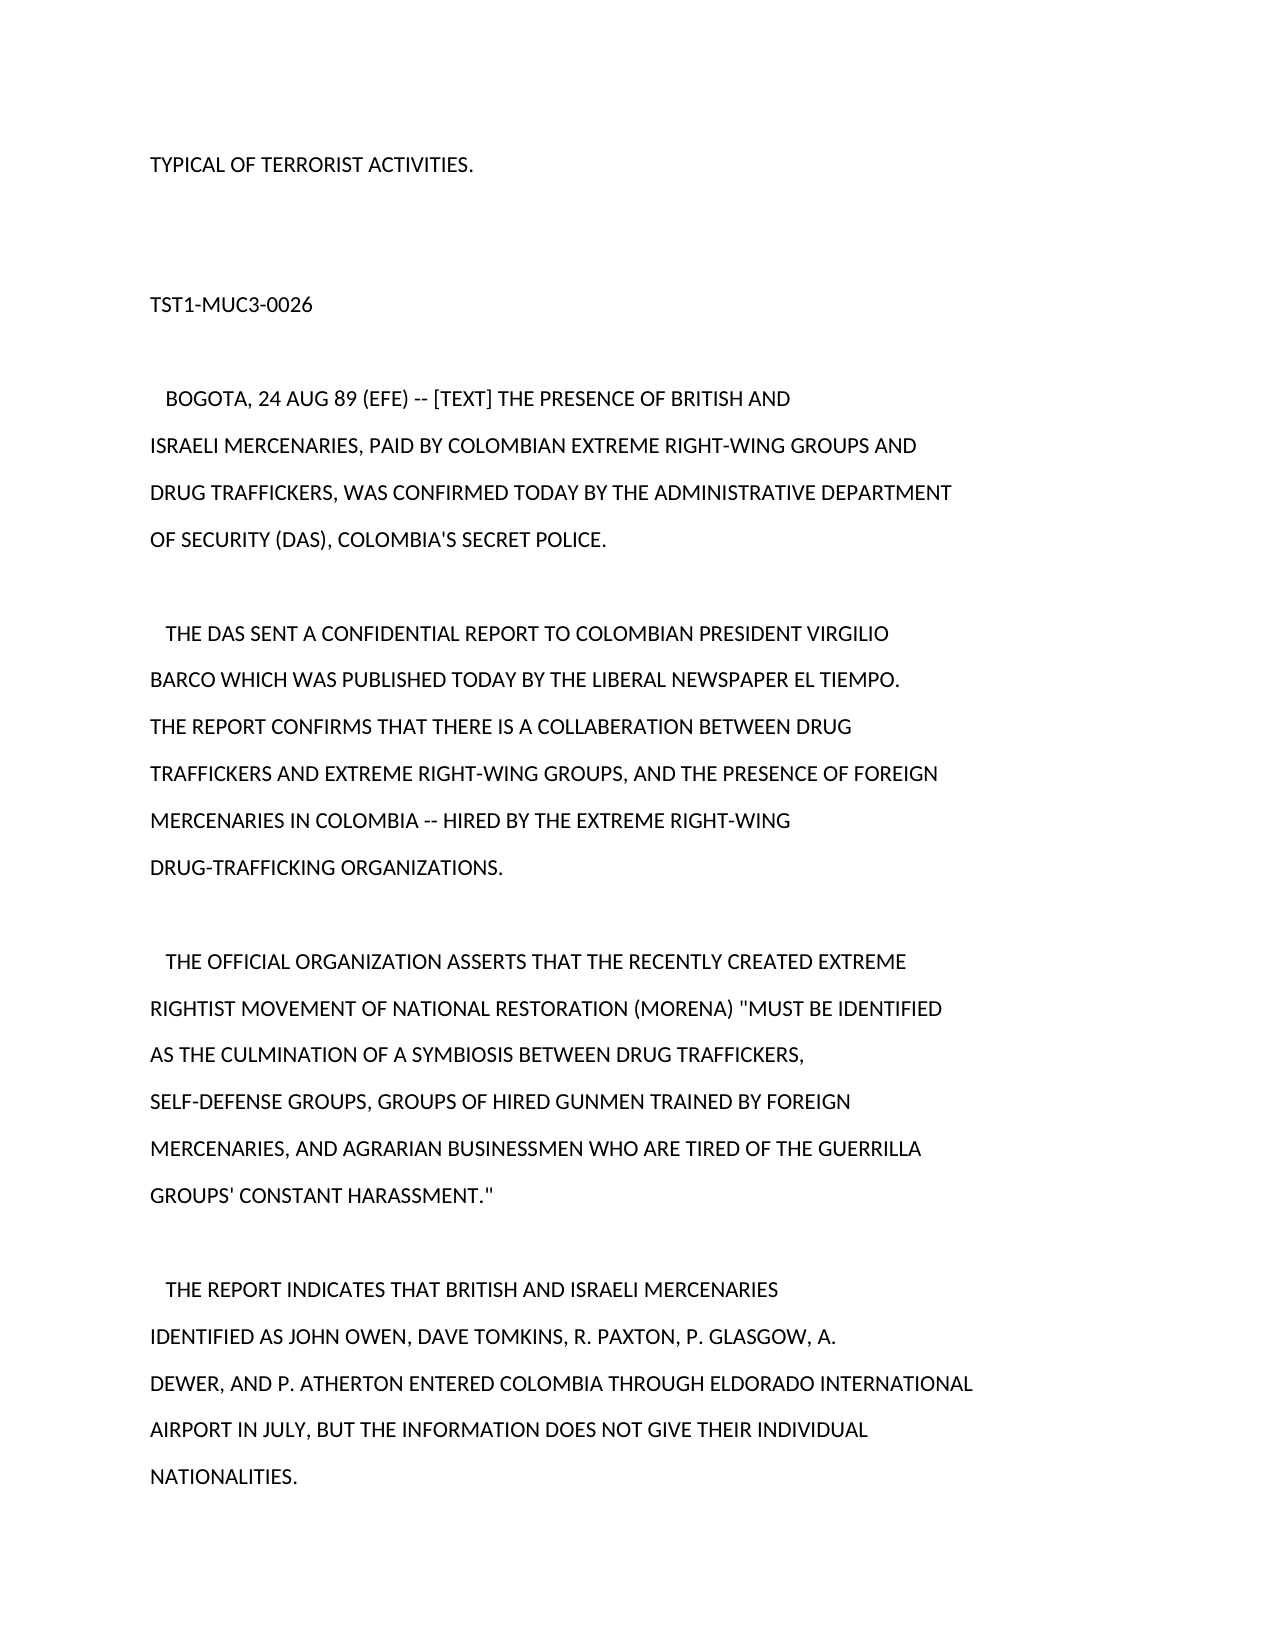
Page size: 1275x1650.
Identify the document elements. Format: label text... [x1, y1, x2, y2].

text TST1-MUC3-0026 [150, 291, 1125, 319]
text NATIONALITIES. [150, 1462, 1125, 1491]
text DRUG-TRAFFICKING ORGANIZATIONS. [150, 853, 1125, 881]
text THE DAS SENT A CONFIDENTIAL REPORT TO COLOMBIAN PRESIDENT VIRGILIO [150, 619, 1125, 647]
text AIRPORT IN JULY, BUT THE INFORMATION DOES NOT GIVE THEIR INDIVIDUAL [150, 1416, 1125, 1444]
text MERCENARIES, AND AGRARIAN BUSINESSMEN WHO ARE TIRED OF THE GUERRILLA [150, 1134, 1125, 1162]
text IDENTIFIED AS JOHN OWEN, DAVE TOMKINS, R. PAXTON, P. GLASGOW, A. [150, 1322, 1125, 1350]
text THE REPORT INDICATES THAT BRITISH AND ISRAELI MERCENARIES [150, 1275, 1125, 1303]
text MERCENARIES IN COLOMBIA -- HIRED BY THE EXTREME RIGHT-WING [150, 806, 1125, 834]
text SELF-DEFENSE GROUPS, GROUPS OF HIRED GUNMEN TRAINED BY FOREIGN [150, 1087, 1125, 1116]
text AS THE CULMINATION OF A SYMBIOSIS BETWEEN DRUG TRAFFICKERS, [150, 1041, 1125, 1069]
text THE OFFICIAL ORGANIZATION ASSERTS THAT THE RECENTLY CREATED EXTREME [150, 947, 1125, 975]
text BOGOTA, 24 AUG 89 (EFE) -- [TEXT] THE PRESENCE OF BRITISH AND [150, 384, 1125, 412]
text TYPICAL OF TERRORIST ACTIVITIES. [150, 150, 1125, 178]
text GROUPS' CONSTANT HARASSMENT." [150, 1181, 1125, 1209]
text BARCO WHICH WAS PUBLISHED TODAY BY THE LIBERAL NEWSPAPER EL TIEMPO. [150, 666, 1125, 694]
text OF SECURITY (DAS), COLOMBIA'S SECRET POLICE. [150, 525, 1125, 553]
text DEWER, AND P. ATHERTON ENTERED COLOMBIA THROUGH ELDORADO INTERNATIONAL [150, 1369, 1125, 1397]
text ISRAELI MERCENARIES, PAID BY COLOMBIAN EXTREME RIGHT-WING GROUPS AND [150, 431, 1125, 459]
text THE REPORT CONFIRMS THAT THERE IS A COLLABERATION BETWEEN DRUG [150, 712, 1125, 741]
text RIGHTIST MOVEMENT OF NATIONAL RESTORATION (MORENA) "MUST BE IDENTIFIED [150, 994, 1125, 1022]
text TRAFFICKERS AND EXTREME RIGHT-WING GROUPS, AND THE PRESENCE OF FOREIGN [150, 759, 1125, 787]
text DRUG TRAFFICKERS, WAS CONFIRMED TODAY BY THE ADMINISTRATIVE DEPARTMENT [150, 478, 1125, 506]
